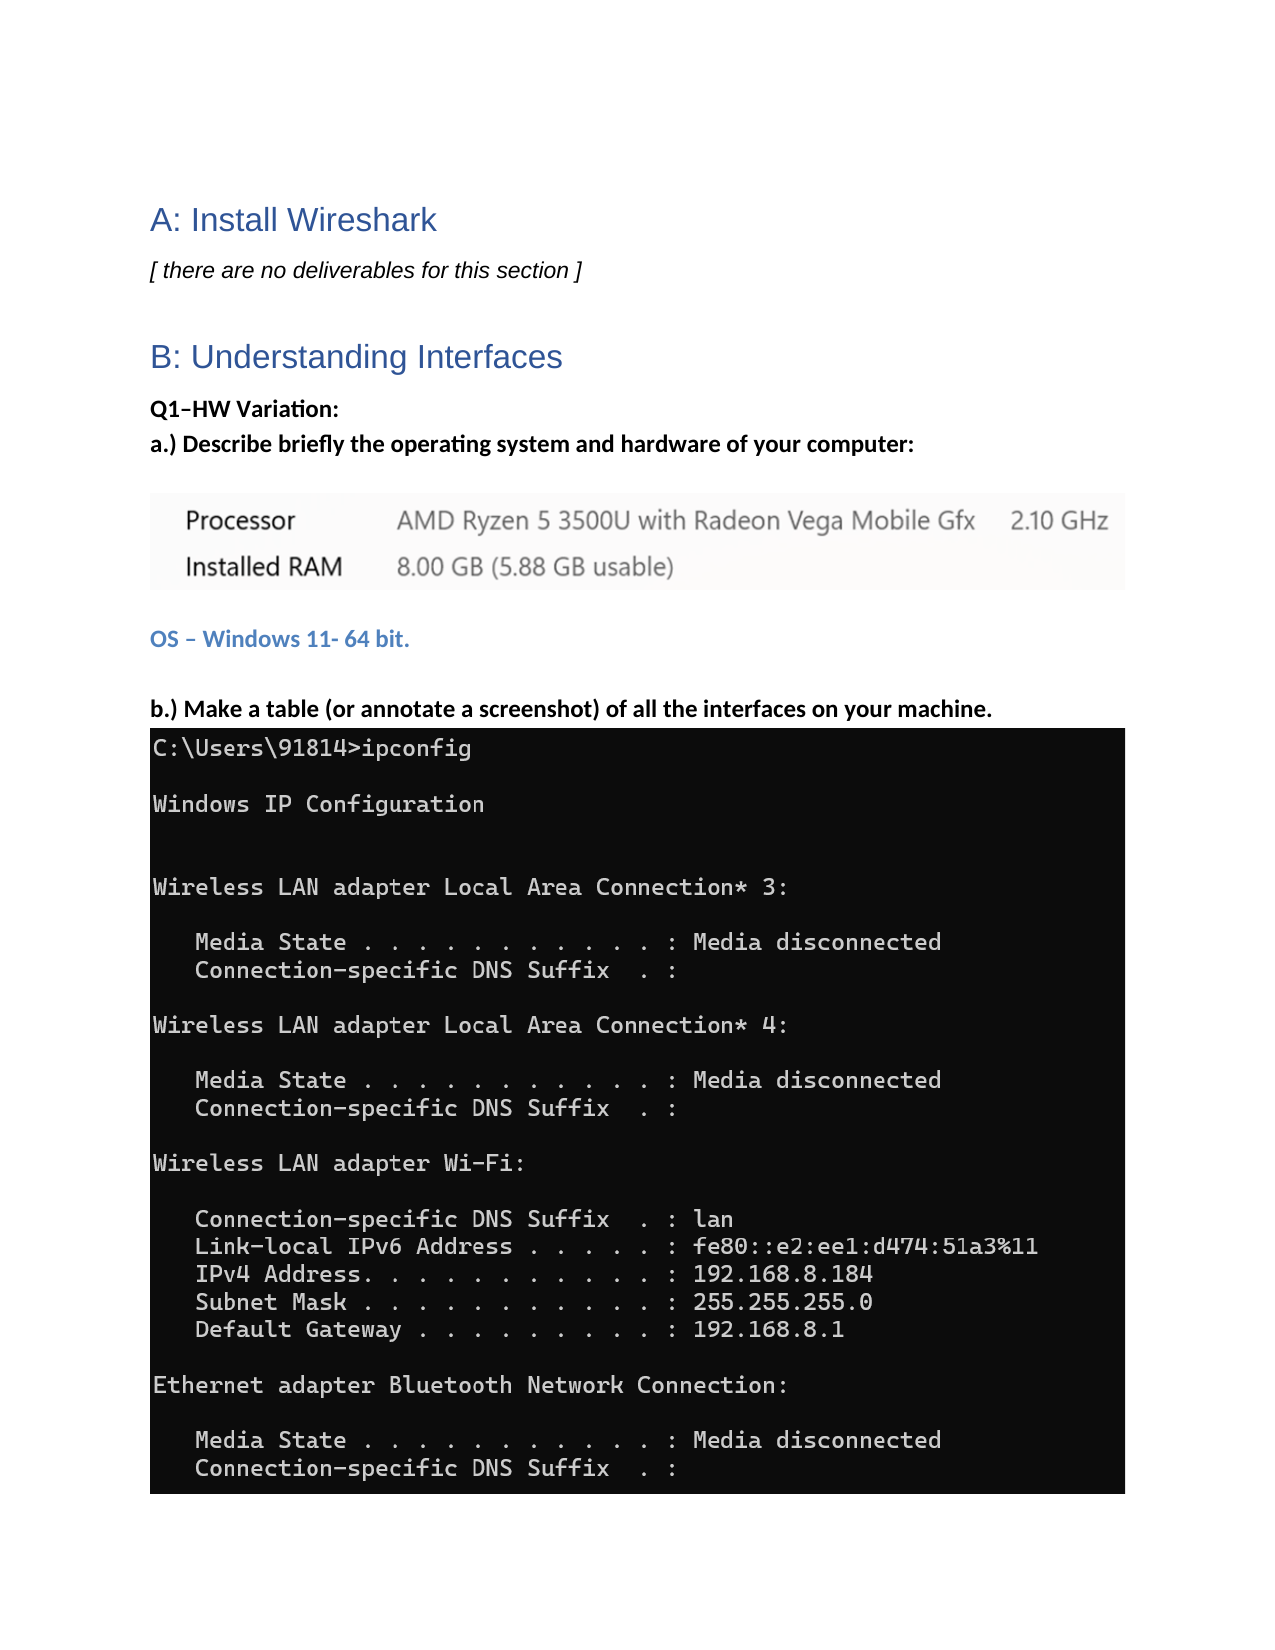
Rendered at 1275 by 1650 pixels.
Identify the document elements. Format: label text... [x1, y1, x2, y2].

text Q1–HW Variation: [150, 393, 1125, 424]
picture [150, 493, 1125, 590]
text a.) Describe briefly the operating system and hardware of your computer: [150, 428, 1125, 459]
subtitle B: Understanding Interfaces [150, 337, 1125, 375]
text [ there are no deliverables for this section ] [150, 257, 1125, 283]
text OS – Windows 11- 64 bit. [150, 623, 1125, 654]
text b.) Make a table (or annotate a screenshot) of all the interfaces on your machine. [150, 693, 1125, 724]
subtitle A: Install Wireshark [150, 200, 1125, 238]
picture [150, 728, 1125, 1494]
